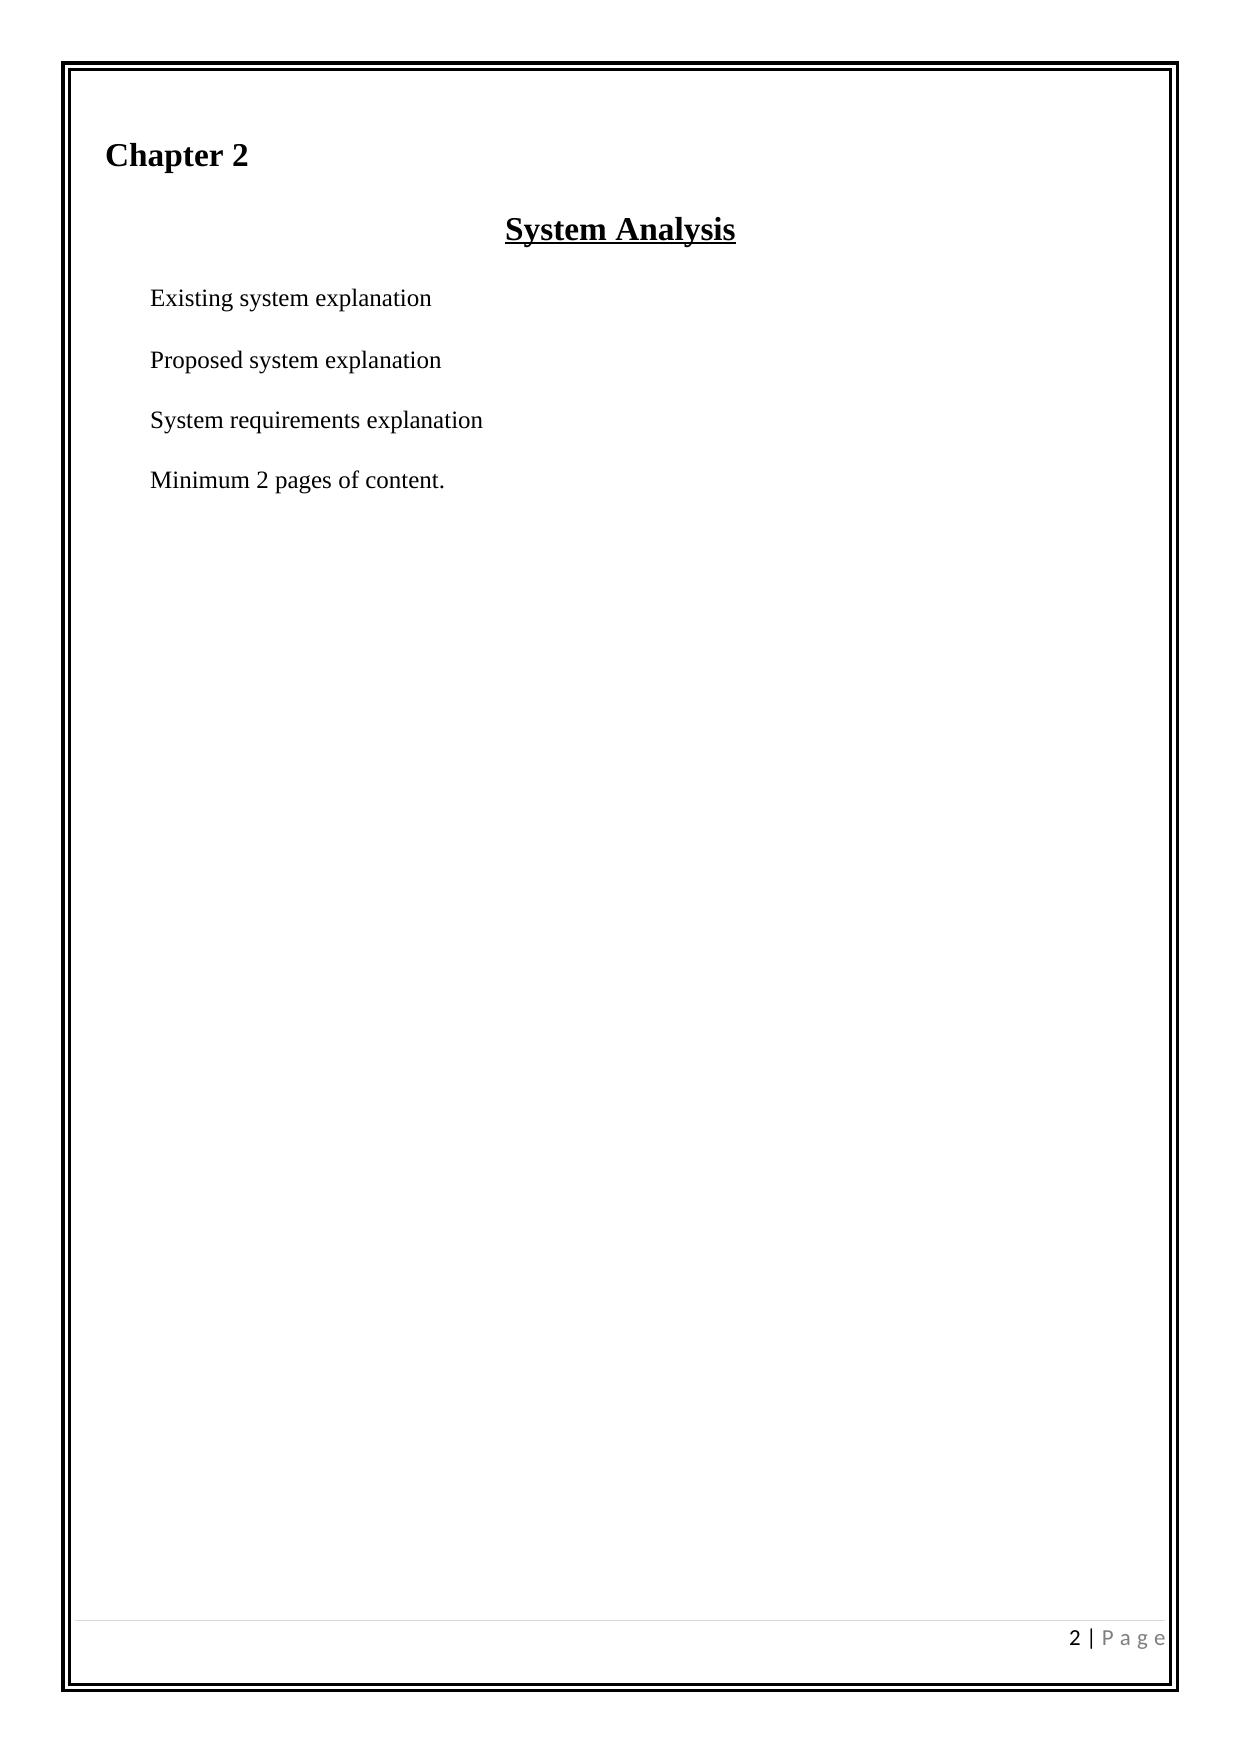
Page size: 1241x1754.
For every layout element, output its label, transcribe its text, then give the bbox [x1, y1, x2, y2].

text System requirements explanation [105, 405, 1135, 434]
text Minimum 2 pages of content. [105, 465, 1135, 494]
text System Analysis [105, 209, 1135, 247]
text Existing system explanation [75, 283, 1135, 312]
text Chapter 2 [105, 135, 1135, 173]
text Proposed system explanation [75, 345, 1135, 374]
